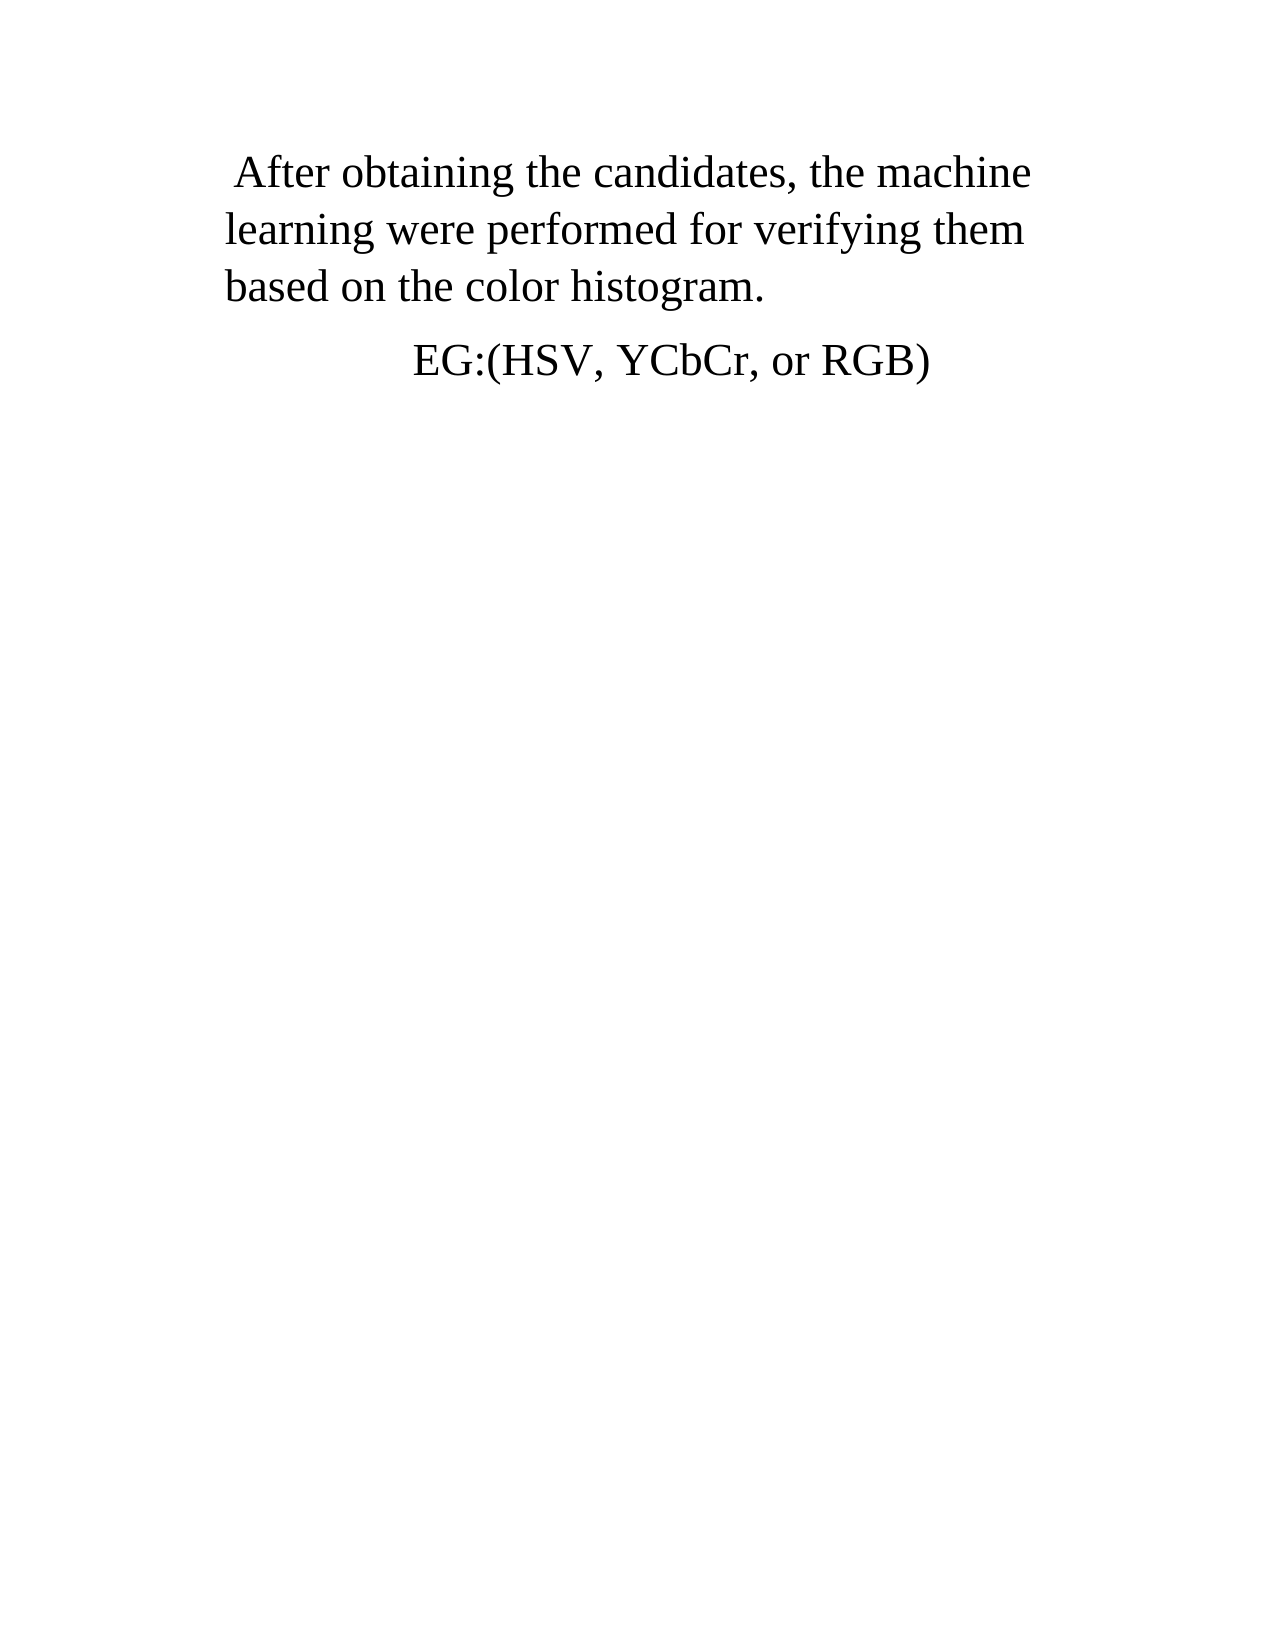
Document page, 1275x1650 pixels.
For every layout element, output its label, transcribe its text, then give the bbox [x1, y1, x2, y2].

text  After obtaining the candidates, the machine learning were performed for verifying them based on the color histogram. [186, 145, 1117, 311]
text EG:(HSV, YCbCr, or RGB) [412, 332, 1117, 385]
